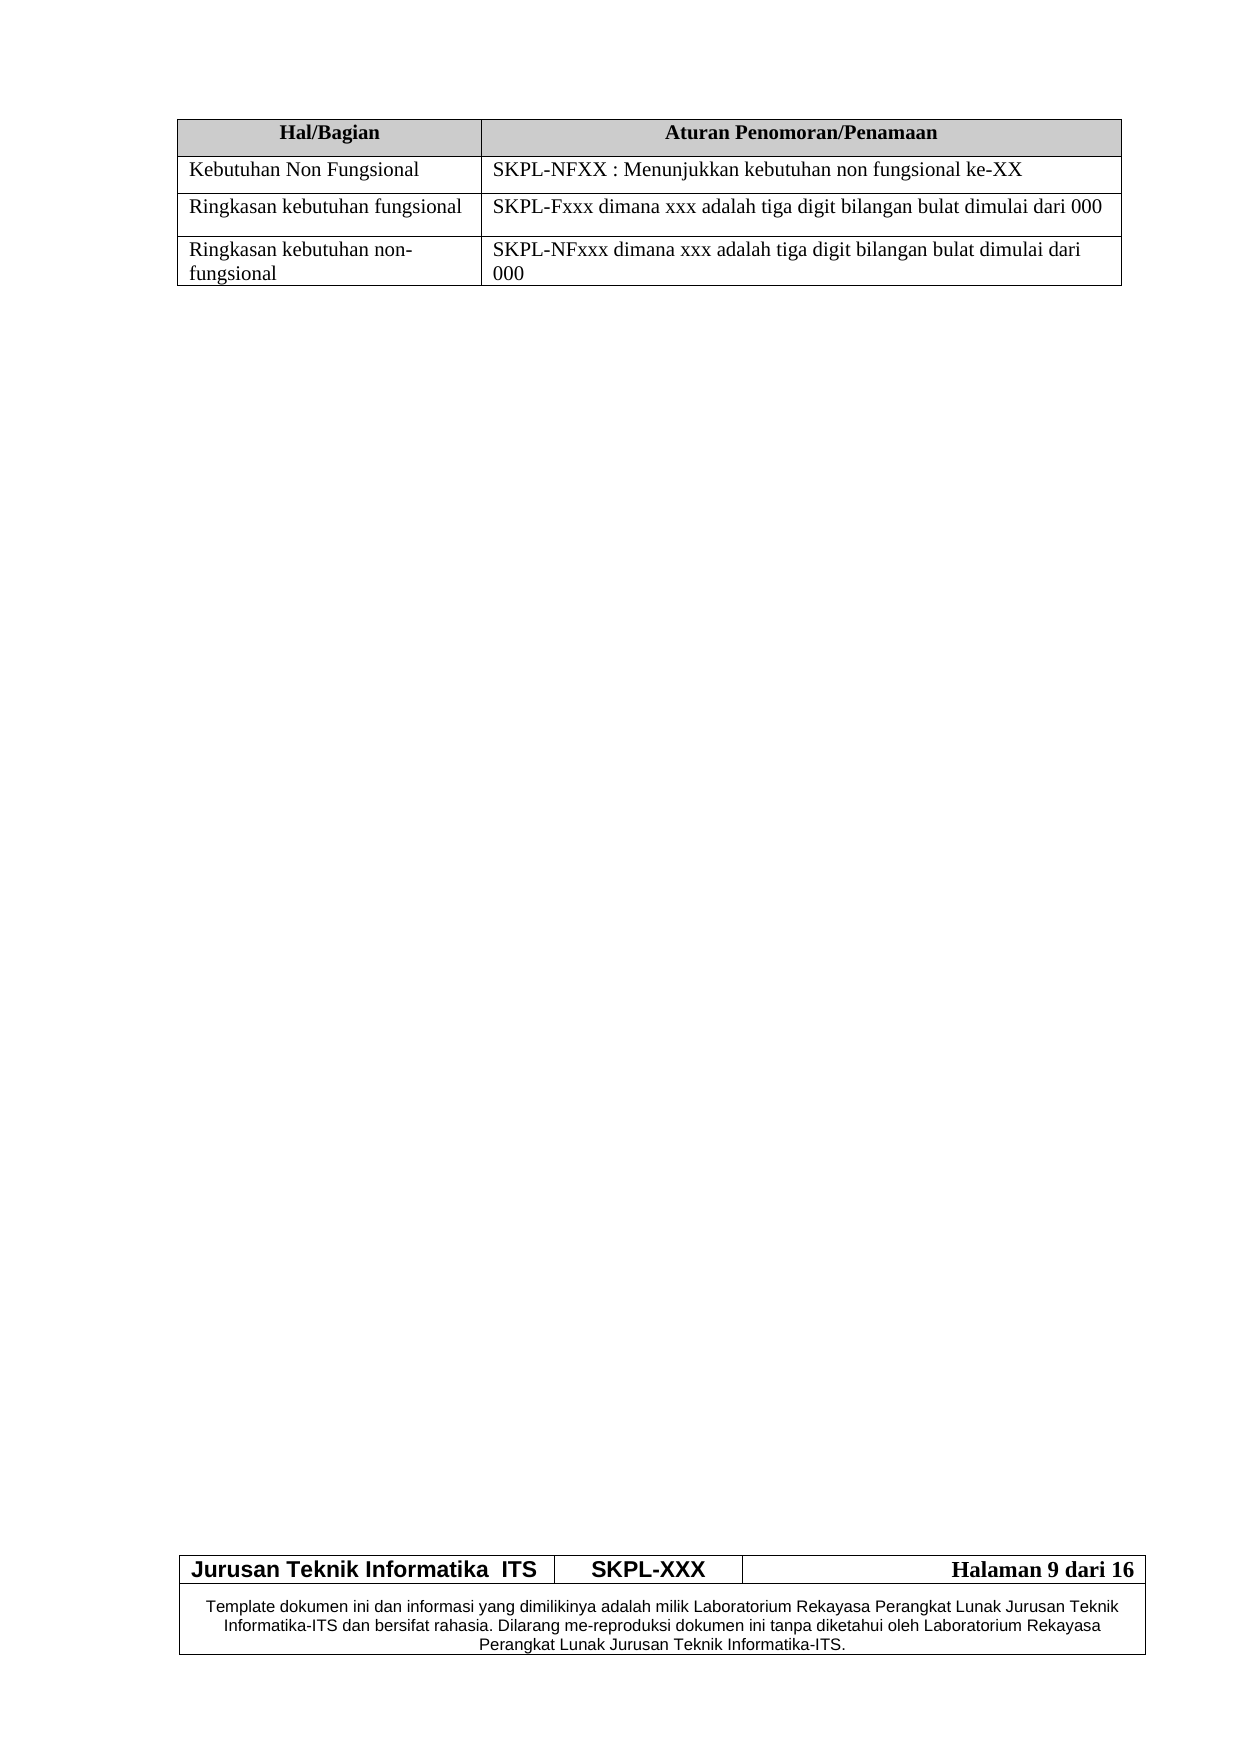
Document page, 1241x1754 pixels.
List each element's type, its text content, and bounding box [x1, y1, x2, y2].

table_cell SKPL-NFxxx dimana xxx adalah tiga digit bilangan bulat dimulai dari 000 [482, 237, 1121, 285]
table_header Hal/Bagian [178, 120, 481, 156]
table_header Aturan Penomoran/Penamaan [482, 120, 1121, 156]
table_cell Ringkasan kebutuhan non-fungsional [178, 237, 481, 285]
table_cell SKPL-Fxxx dimana xxx adalah tiga digit bilangan bulat dimulai dari 000 [482, 194, 1121, 236]
table_cell SKPL-NFXX : Menunjukkan kebutuhan non fungsional ke-XX [482, 157, 1121, 193]
table_cell Kebutuhan Non Fungsional [178, 157, 481, 193]
table_cell Ringkasan kebutuhan fungsional [178, 194, 481, 236]
